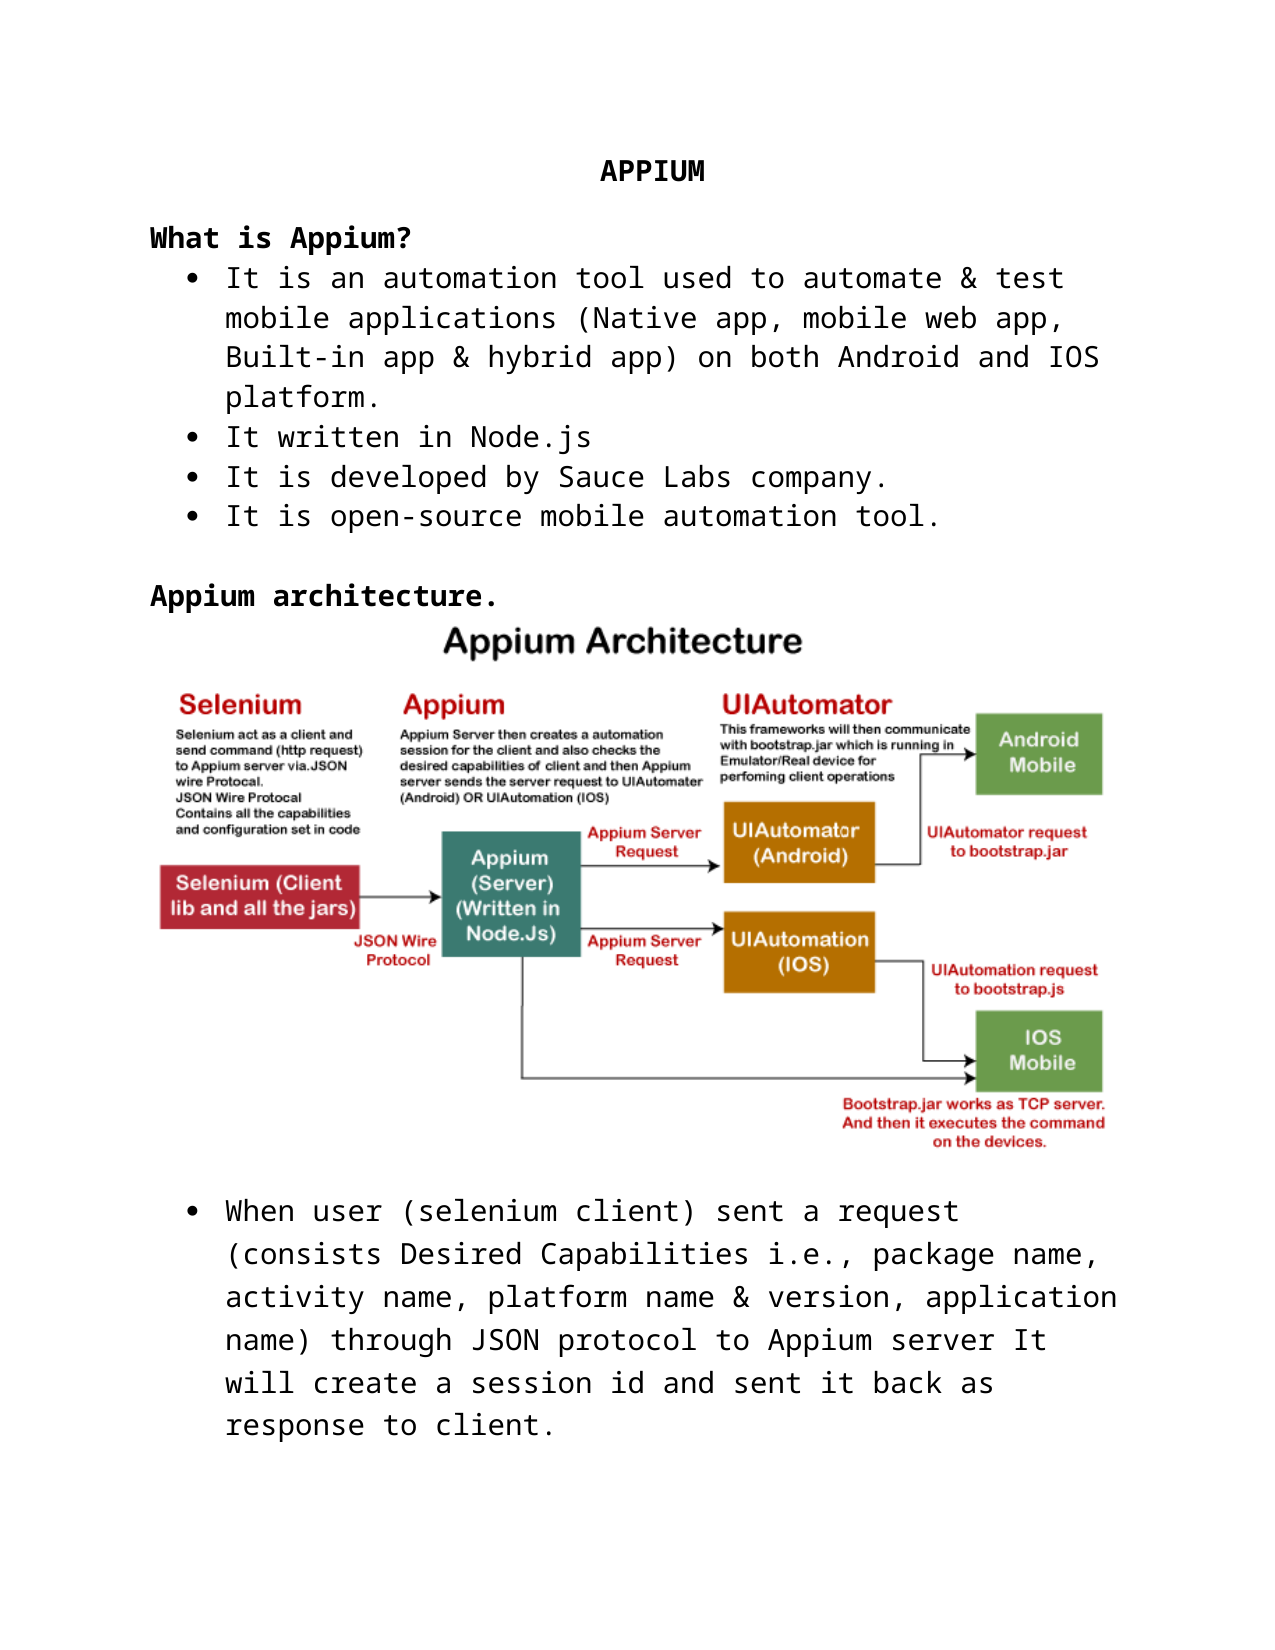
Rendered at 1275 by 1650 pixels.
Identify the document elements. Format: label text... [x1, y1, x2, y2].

text What is Appium? [150, 218, 1125, 257]
list When user (selenium client) sent a request (consists Desired Capabilities i.e., package name, activity name, platform name & version, application name) through JSON protocol to Appium server It will create a session id and sent it back as response to client. [187, 1191, 1125, 1444]
text Appium architecture. [150, 575, 1125, 614]
text APPIUM [525, 150, 1125, 190]
list It is an automation tool used to automate & test mobile applications (Native app, mobile web app, Built-in app & hybrid app) on both Android and IOS platform. [187, 257, 1125, 416]
list It written in Node.js [187, 416, 1125, 456]
list It is open-source mobile automation tool. [187, 496, 1125, 535]
picture [150, 614, 1125, 1172]
list It is developed by Sauce Labs company. [187, 456, 1125, 496]
